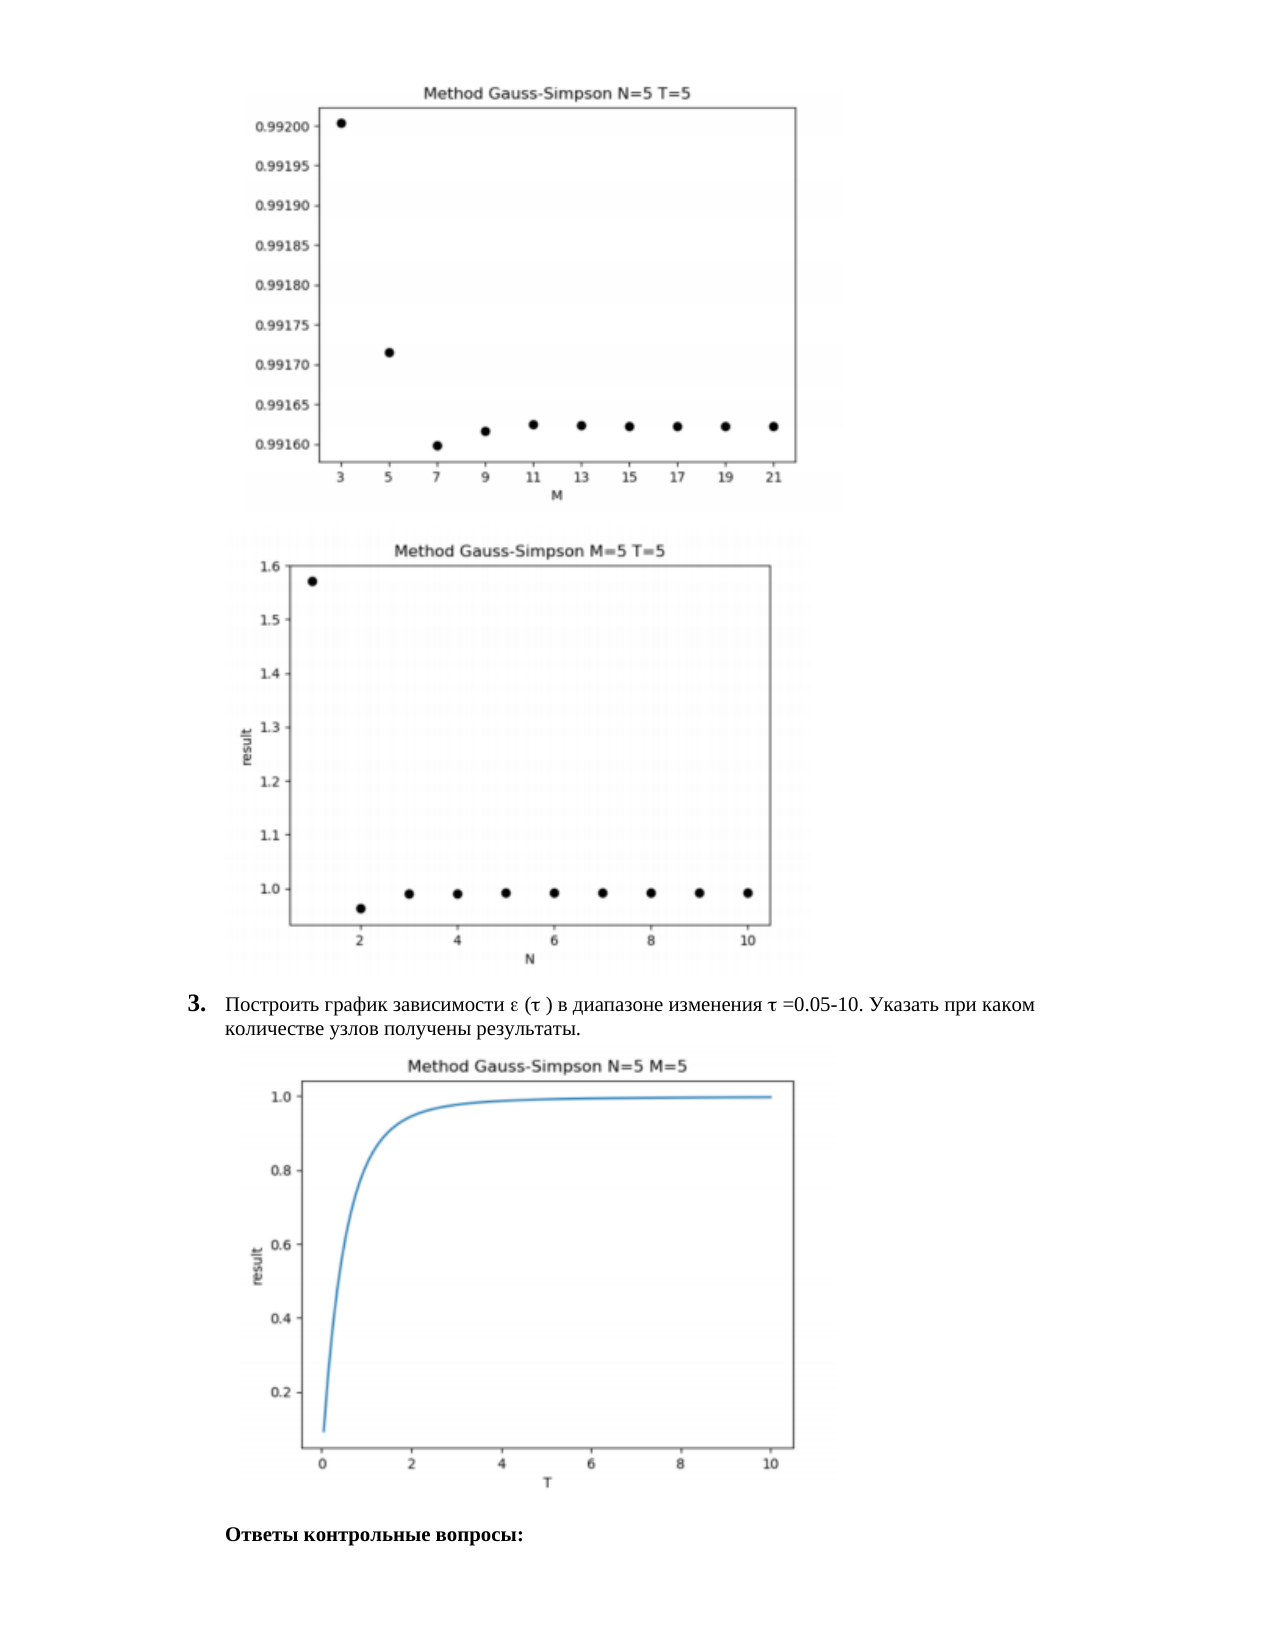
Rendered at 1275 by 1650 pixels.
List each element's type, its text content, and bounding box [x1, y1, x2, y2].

list Ответы контрольные вопросы: [225, 1522, 1125, 1546]
picture [225, 1040, 851, 1494]
list Построить график зависимости ( ) в диапазоне изменения =0.05-10. Указать при каком количестве узлов получены результаты. [187, 988, 1125, 1040]
picture [225, 56, 872, 988]
